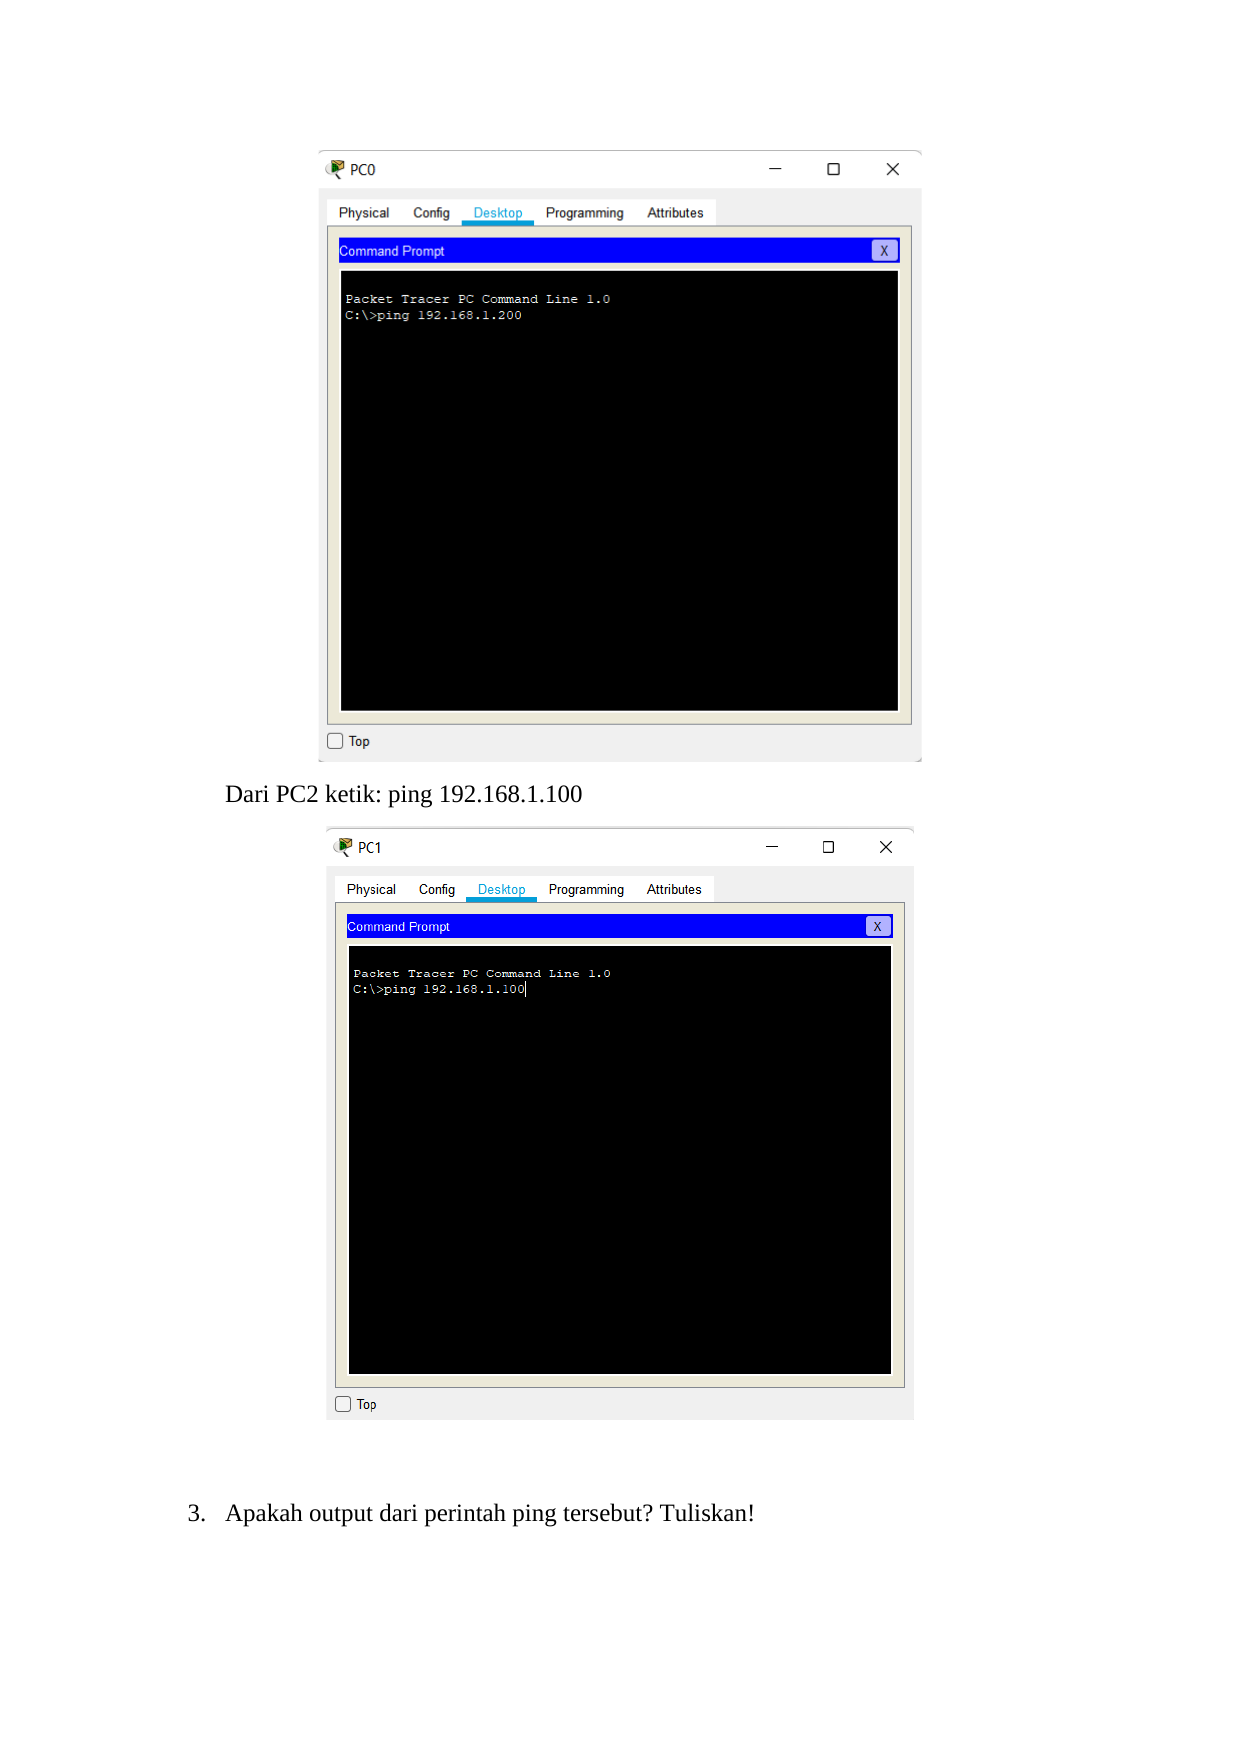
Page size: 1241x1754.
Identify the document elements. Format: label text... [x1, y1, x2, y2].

picture [318, 150, 922, 762]
list Dari PC2 ketik: ping 192.168.1.100 [225, 779, 1090, 808]
picture [326, 826, 914, 1420]
list Apakah output dari perintah ping tersebut? Tuliskan! [187, 1498, 1090, 1527]
